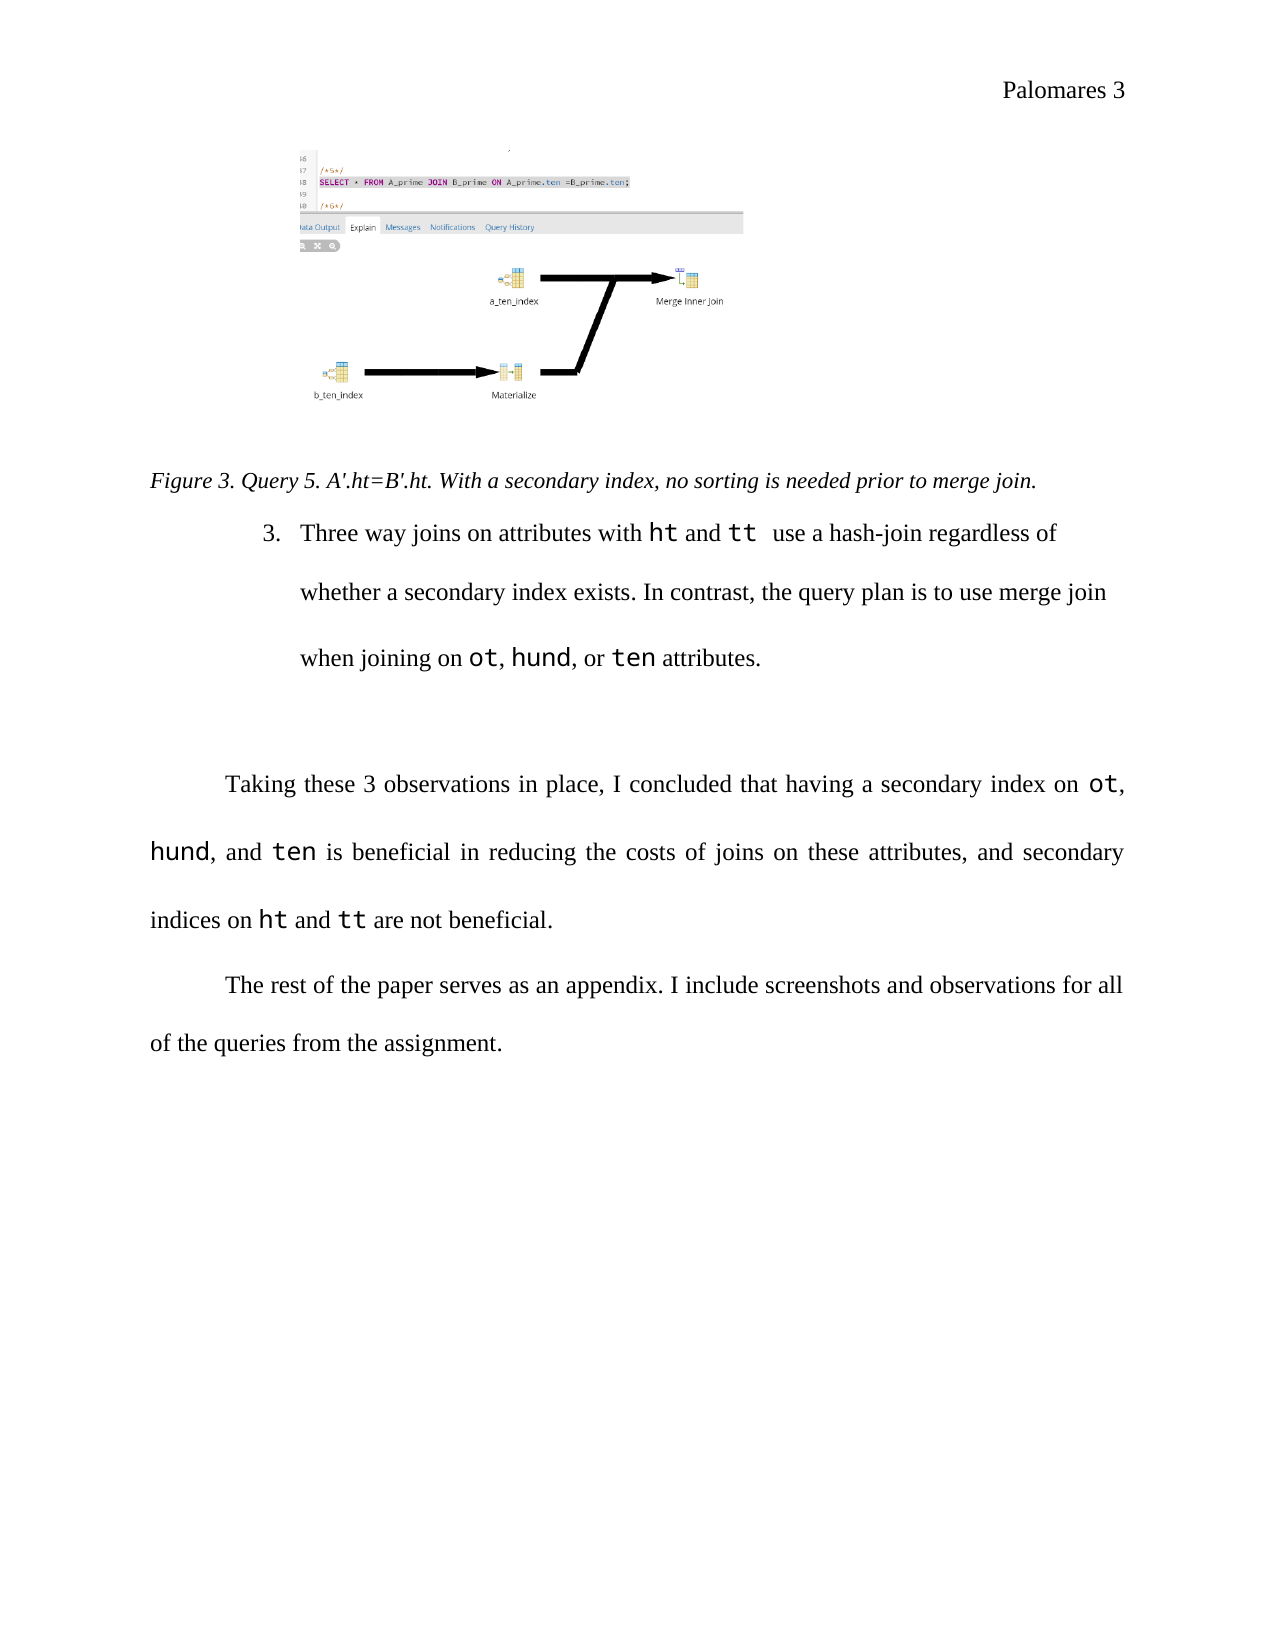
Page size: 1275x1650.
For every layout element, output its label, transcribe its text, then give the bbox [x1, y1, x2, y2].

text Taking these 3 observations in place, I concluded that having a secondary index on ot, hund, and ten is beneficial in reducing the costs of joins on these attributes, and secondary indices on ht and tt are not beneficial. [150, 766, 1125, 936]
list Three way joins on attributes with ht and tt use a hash-join regardless of whether a secondary index exists. In contrast, the query plan is to use merge join when joining on ot, hund, or ten attributes. [262, 514, 1125, 674]
picture [300, 150, 744, 439]
text The rest of the paper serves as an appendix. I include screenshots and observations for all of the queries from the assignment. [150, 970, 1125, 1056]
